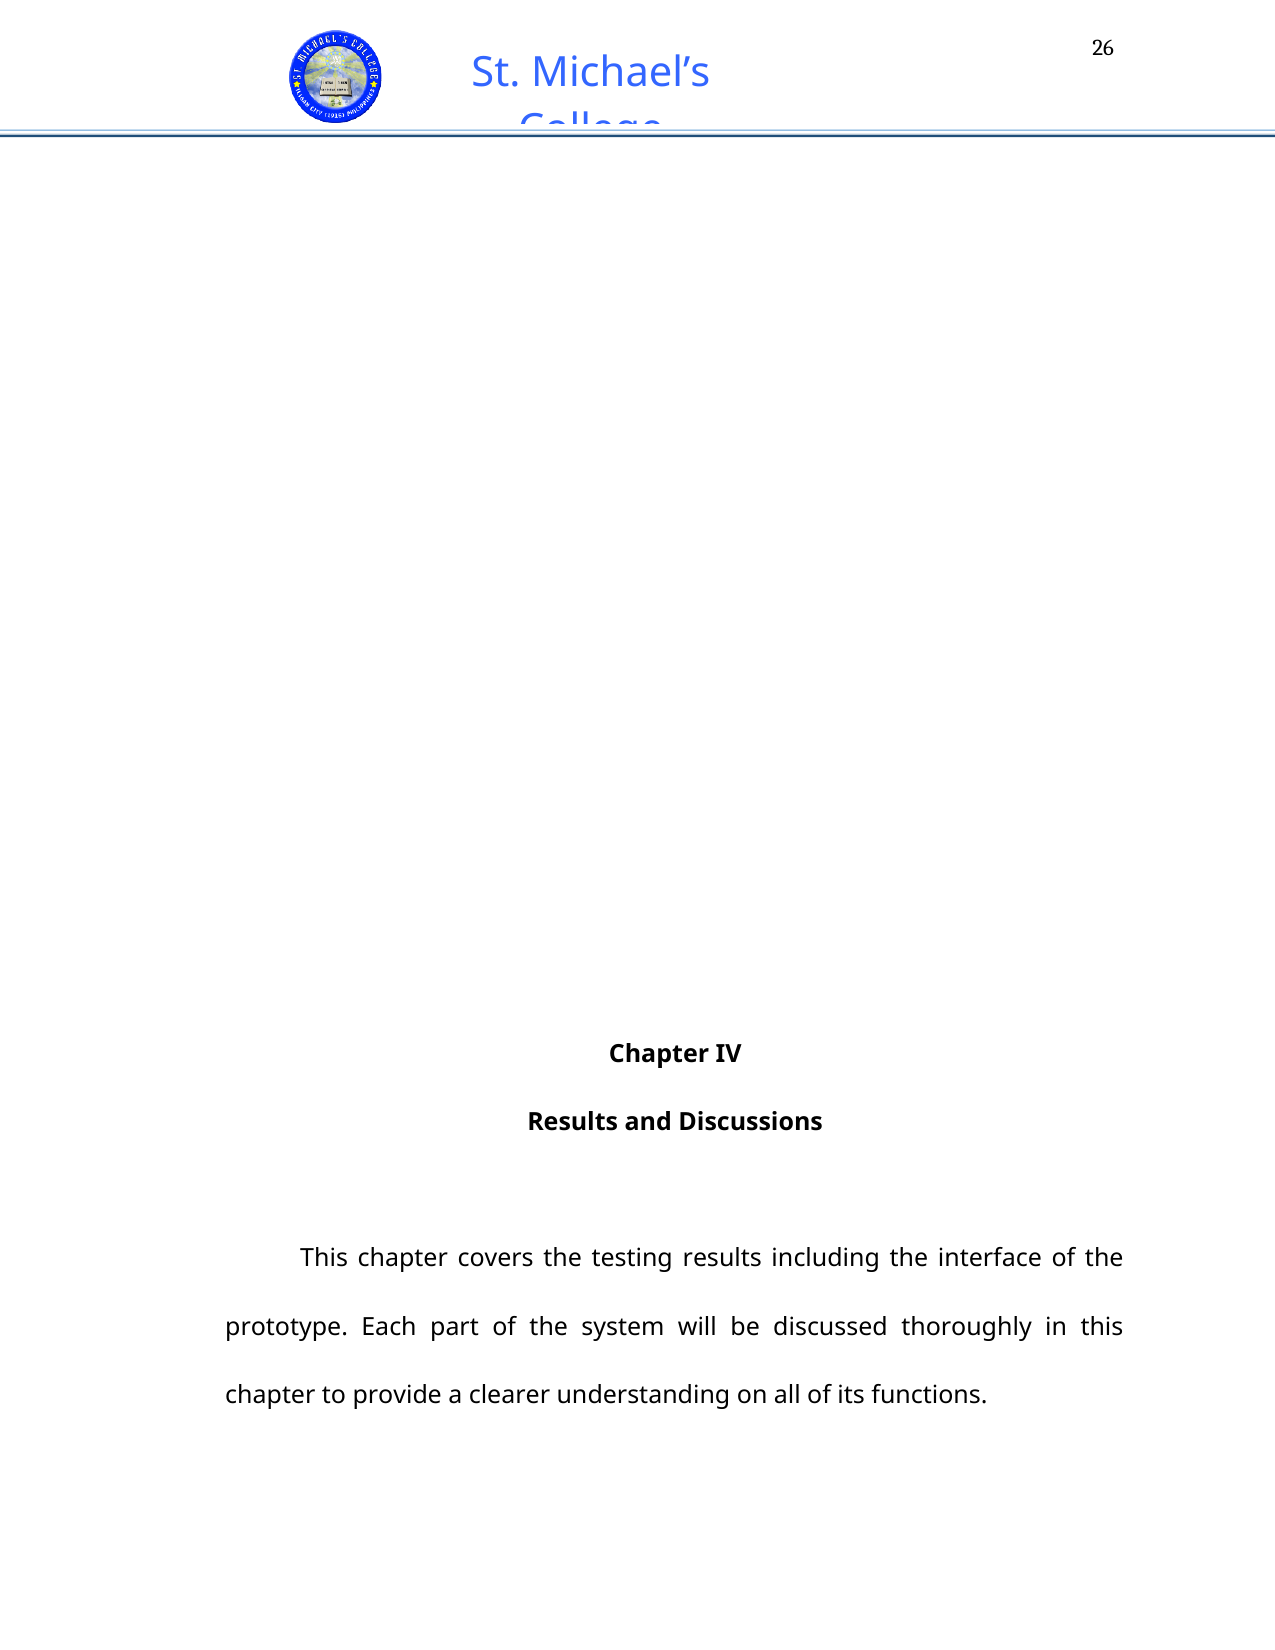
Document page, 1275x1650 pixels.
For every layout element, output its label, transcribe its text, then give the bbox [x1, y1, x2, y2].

picture [288, 30, 382, 123]
text This chapter covers the testing results including the interface of the prototype. Each part of the system will be discussed thoroughly in this chapter to provide a clearer understanding on all of its functions. [225, 1240, 1125, 1410]
text Chapter IV [225, 1036, 1125, 1070]
text Results and Discussions [225, 1104, 1125, 1138]
